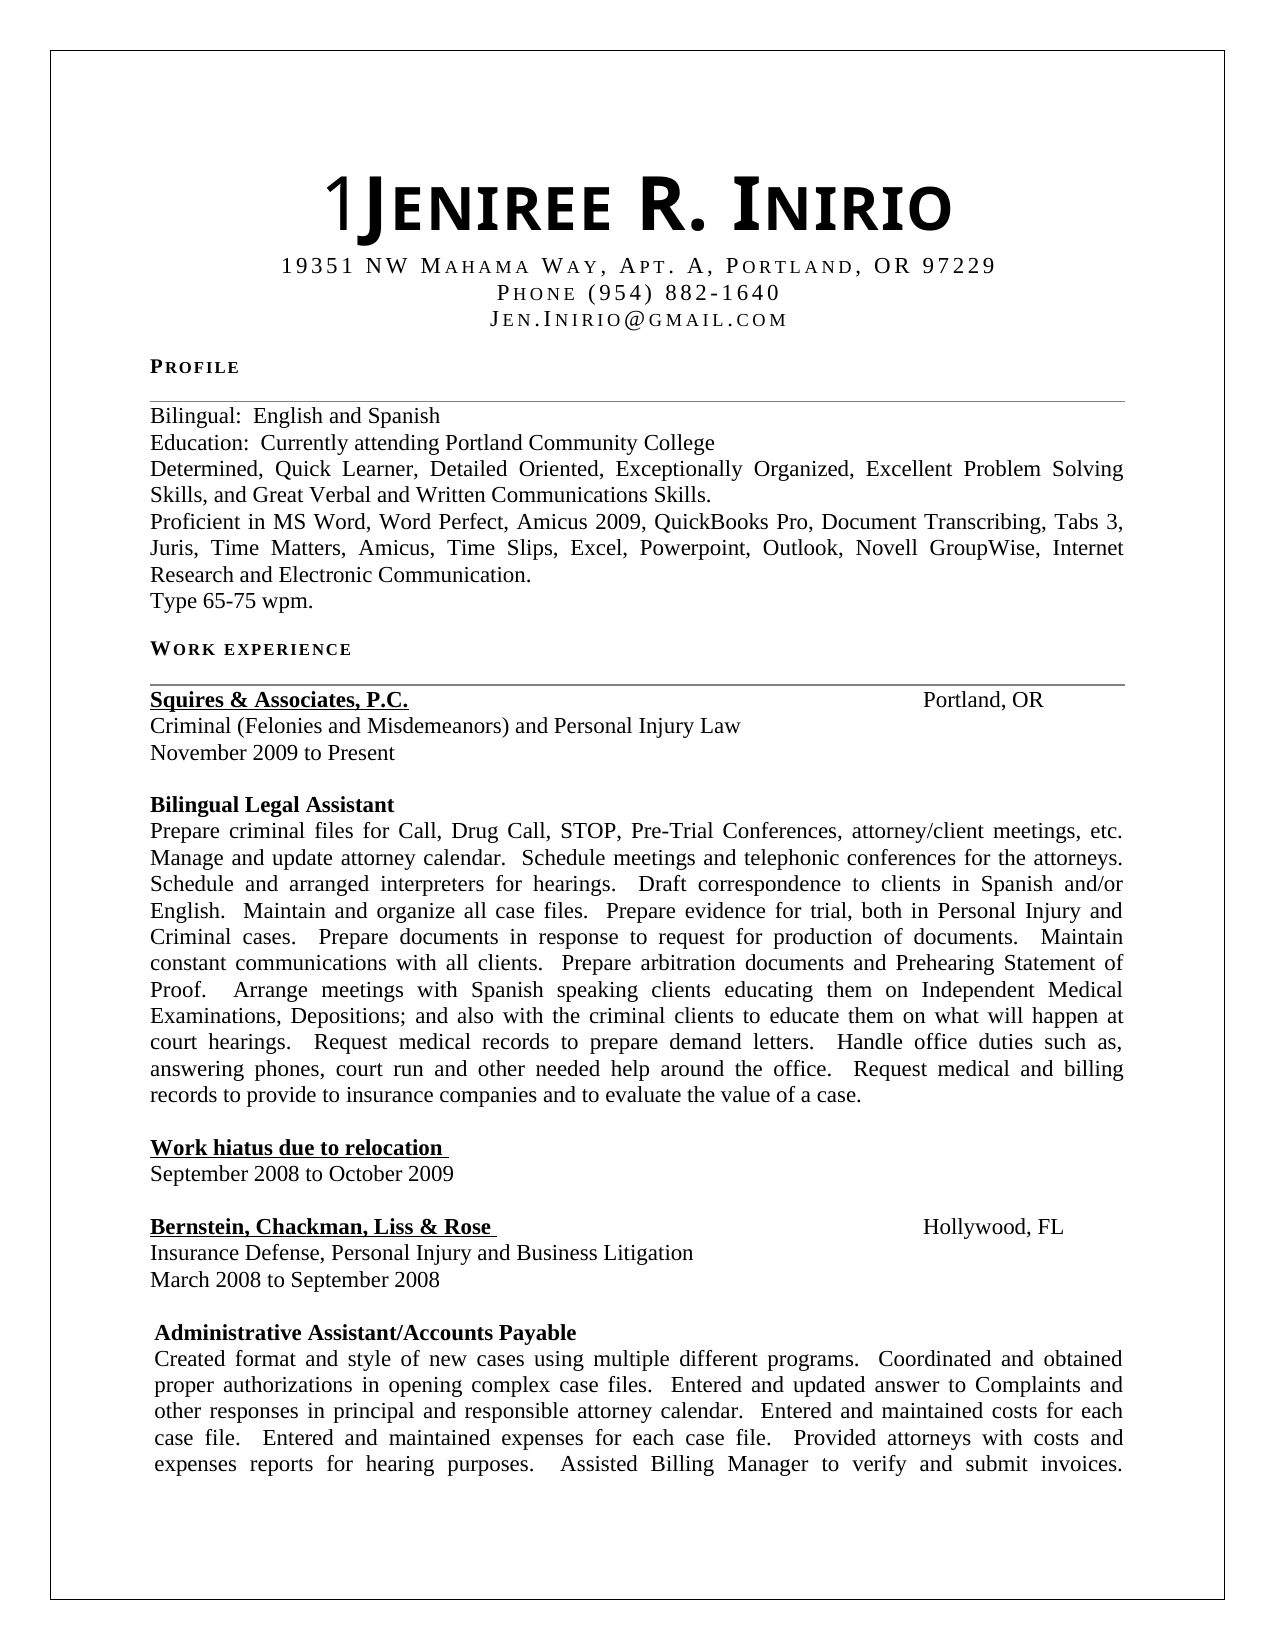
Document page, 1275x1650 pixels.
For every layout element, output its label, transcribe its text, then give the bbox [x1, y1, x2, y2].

text Criminal (Felonies and Misdemeanors) and Personal Injury Law [150, 712, 1125, 738]
text September 2008 to October 2009 [150, 1160, 1125, 1187]
list Bilingual: English and Spanish [150, 402, 1125, 429]
text Bilingual Legal Assistant [150, 791, 1125, 818]
text Bernstein, Chackman, Liss & Rose Hollywood, FL [150, 1213, 1125, 1239]
list Profile [150, 354, 1125, 378]
list Education: Currently attending Portland Community College [150, 429, 1125, 455]
list Type 65-75 wpm. [150, 587, 1125, 613]
list Administrative Assistant/Accounts Payable [154, 1318, 1125, 1345]
text Jen.Inirio@gmail.com [150, 305, 1125, 331]
text Prepare criminal files for Call, Drug Call, STOP, Pre-Trial Conferences, attorney/client meetings, etc. Manage and update attorney calendar. Schedule meetings and telephonic conferences for the attorneys. Schedule and arranged interpreters for hearings. Draft correspondence to clients in Spanish and/or English. Maintain and organize all case files. Prepare evidence for trial, both in Personal Injury and Criminal cases. Prepare documents in response to request for production of documents. Maintain constant communications with all clients. Prepare arbitration documents and Prehearing Statement of Proof. Arrange meetings with Spanish speaking clients educating them on Independent Medical Examinations, Depositions; and also with the criminal clients to educate them on what will happen at court hearings. Request medical records to prepare demand letters. Handle office duties such as, answering phones, court run and other needed help around the office. Request medical and billing records to provide to insurance companies and to evaluate the value of a case. [150, 818, 1125, 1107]
text Work hiatus due to relocation [150, 1134, 1125, 1160]
text Jeniree R. Inirio [150, 150, 1125, 252]
list Proficient in MS Word, Word Perfect, Amicus 2009, QuickBooks Pro, Document Transcribing, Tabs 3, Juris, Time Matters, Amicus, Time Slips, Excel, Powerpoint, Outlook, Novell GroupWise, Internet Research and Electronic Communication. [150, 508, 1125, 587]
text Phone (954) 882-1640 [150, 278, 1125, 305]
list Insurance Defense, Personal Injury and Business Litigation [150, 1239, 1125, 1266]
list Determined, Quick Learner, Detailed Oriented, Exceptionally Organized, Excellent Problem Solving Skills, and Great Verbal and Written Communications Skills. [150, 455, 1125, 508]
text Squires & Associates, P.C. Portland, OR [150, 686, 1125, 712]
list March 2008 to September 2008 [150, 1266, 1125, 1292]
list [154, 1345, 1125, 1477]
text November 2009 to Present [150, 738, 1125, 765]
text 19351 NW Mahama Way, Apt. A, Portland, OR 97229 [150, 252, 1125, 278]
text Work experience [150, 636, 1125, 660]
